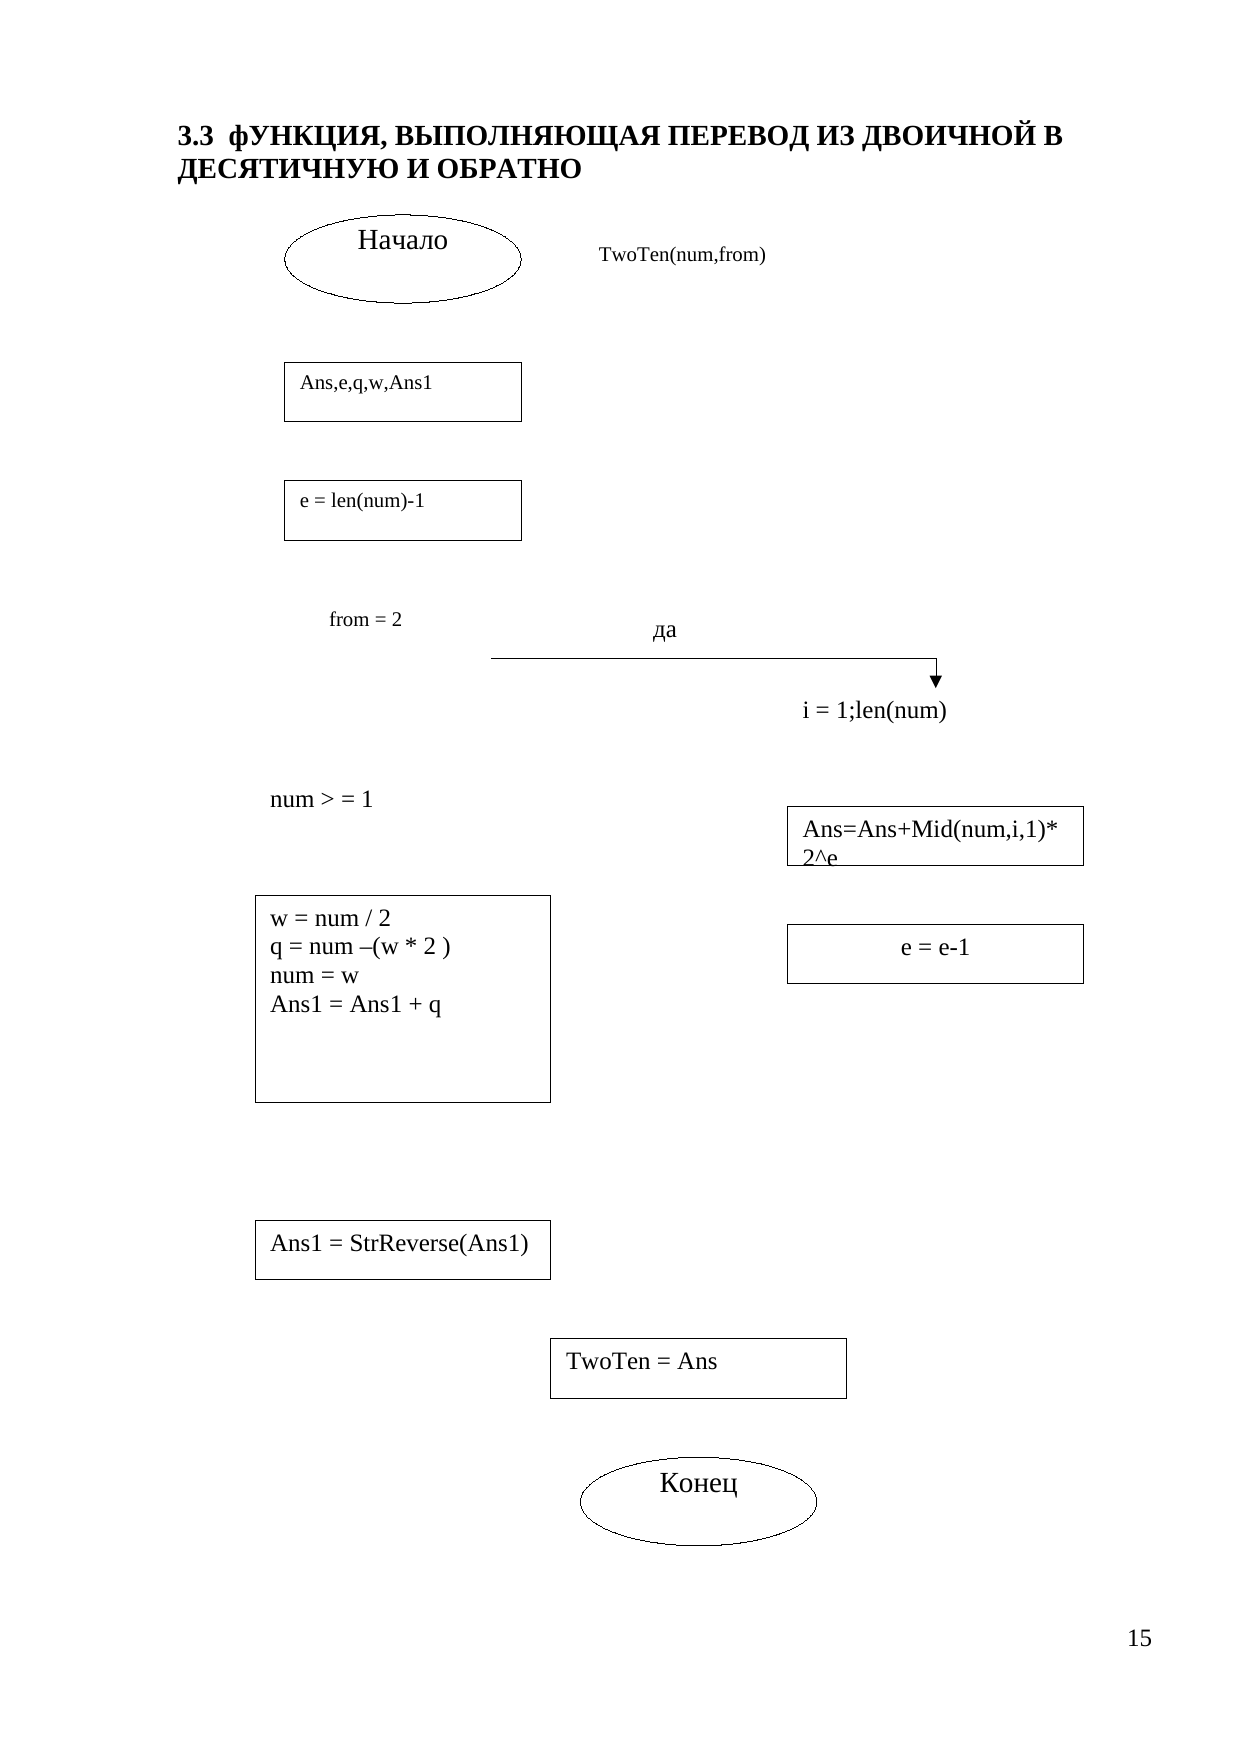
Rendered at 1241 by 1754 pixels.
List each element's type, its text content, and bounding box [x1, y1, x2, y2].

text 3.3 фУНКЦИЯ, ВЫПОЛНЯЮЩАЯ ПЕРЕВОД ИЗ ДВОИЧНОЙ В ДЕСЯТИЧНУЮ И ОБРАТНО [177, 118, 1152, 185]
